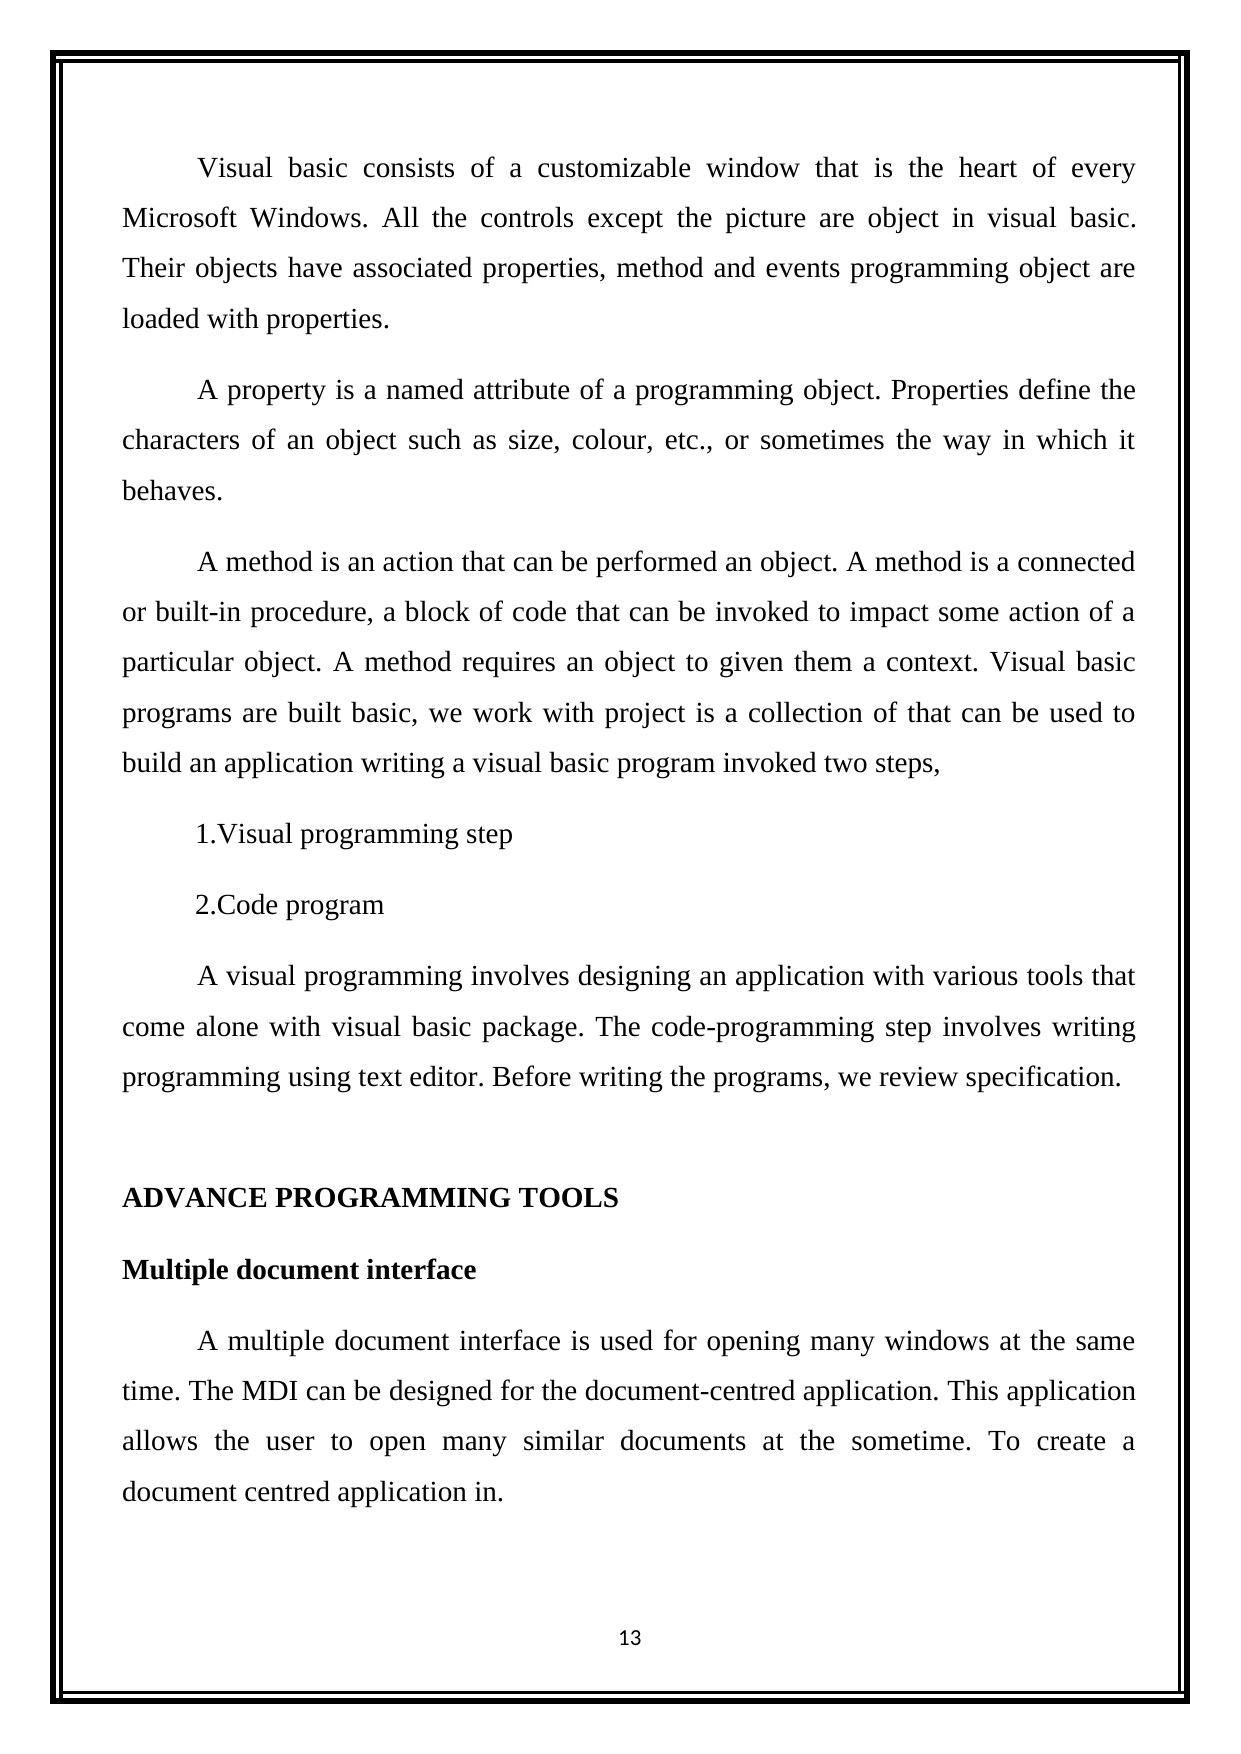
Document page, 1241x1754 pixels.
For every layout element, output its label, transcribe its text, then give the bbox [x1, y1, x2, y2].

text 1.Visual programming step [122, 816, 1137, 850]
text A method is an action that can be performed an object. A method is a connected or built-in procedure, a block of code that can be invoked to impact some action of a particular object. A method requires an object to given them a context. Visual basic programs are built basic, we work with project is a collection of that can be used to build an application writing a visual basic program invoked two steps, [122, 544, 1137, 779]
text Visual basic consists of a customizable window that is the heart of every Microsoft Windows. All the controls except the picture are object in visual basic. Their objects have associated properties, method and events programming object are loaded with properties. [122, 150, 1137, 334]
text A multiple document interface is used for opening many windows at the same time. The MDI can be designed for the document-centred application. This application allows the user to open many similar documents at the sometime. To create a document centred application in. [122, 1323, 1137, 1507]
list ADVANCE PROGRAMMING TOOLS [122, 1181, 1137, 1214]
text Multiple document interface [122, 1252, 1137, 1285]
text A visual programming involves designing an application with various tools that come alone with visual basic package. The code-programming step involves writing programming using text editor. Before writing the programs, we review specification. [122, 958, 1137, 1093]
text 2.Code program [122, 887, 1137, 921]
text A property is a named attribute of a programming object. Properties define the characters of an object such as size, colour, etc., or sometimes the way in which it behaves. [122, 372, 1137, 506]
